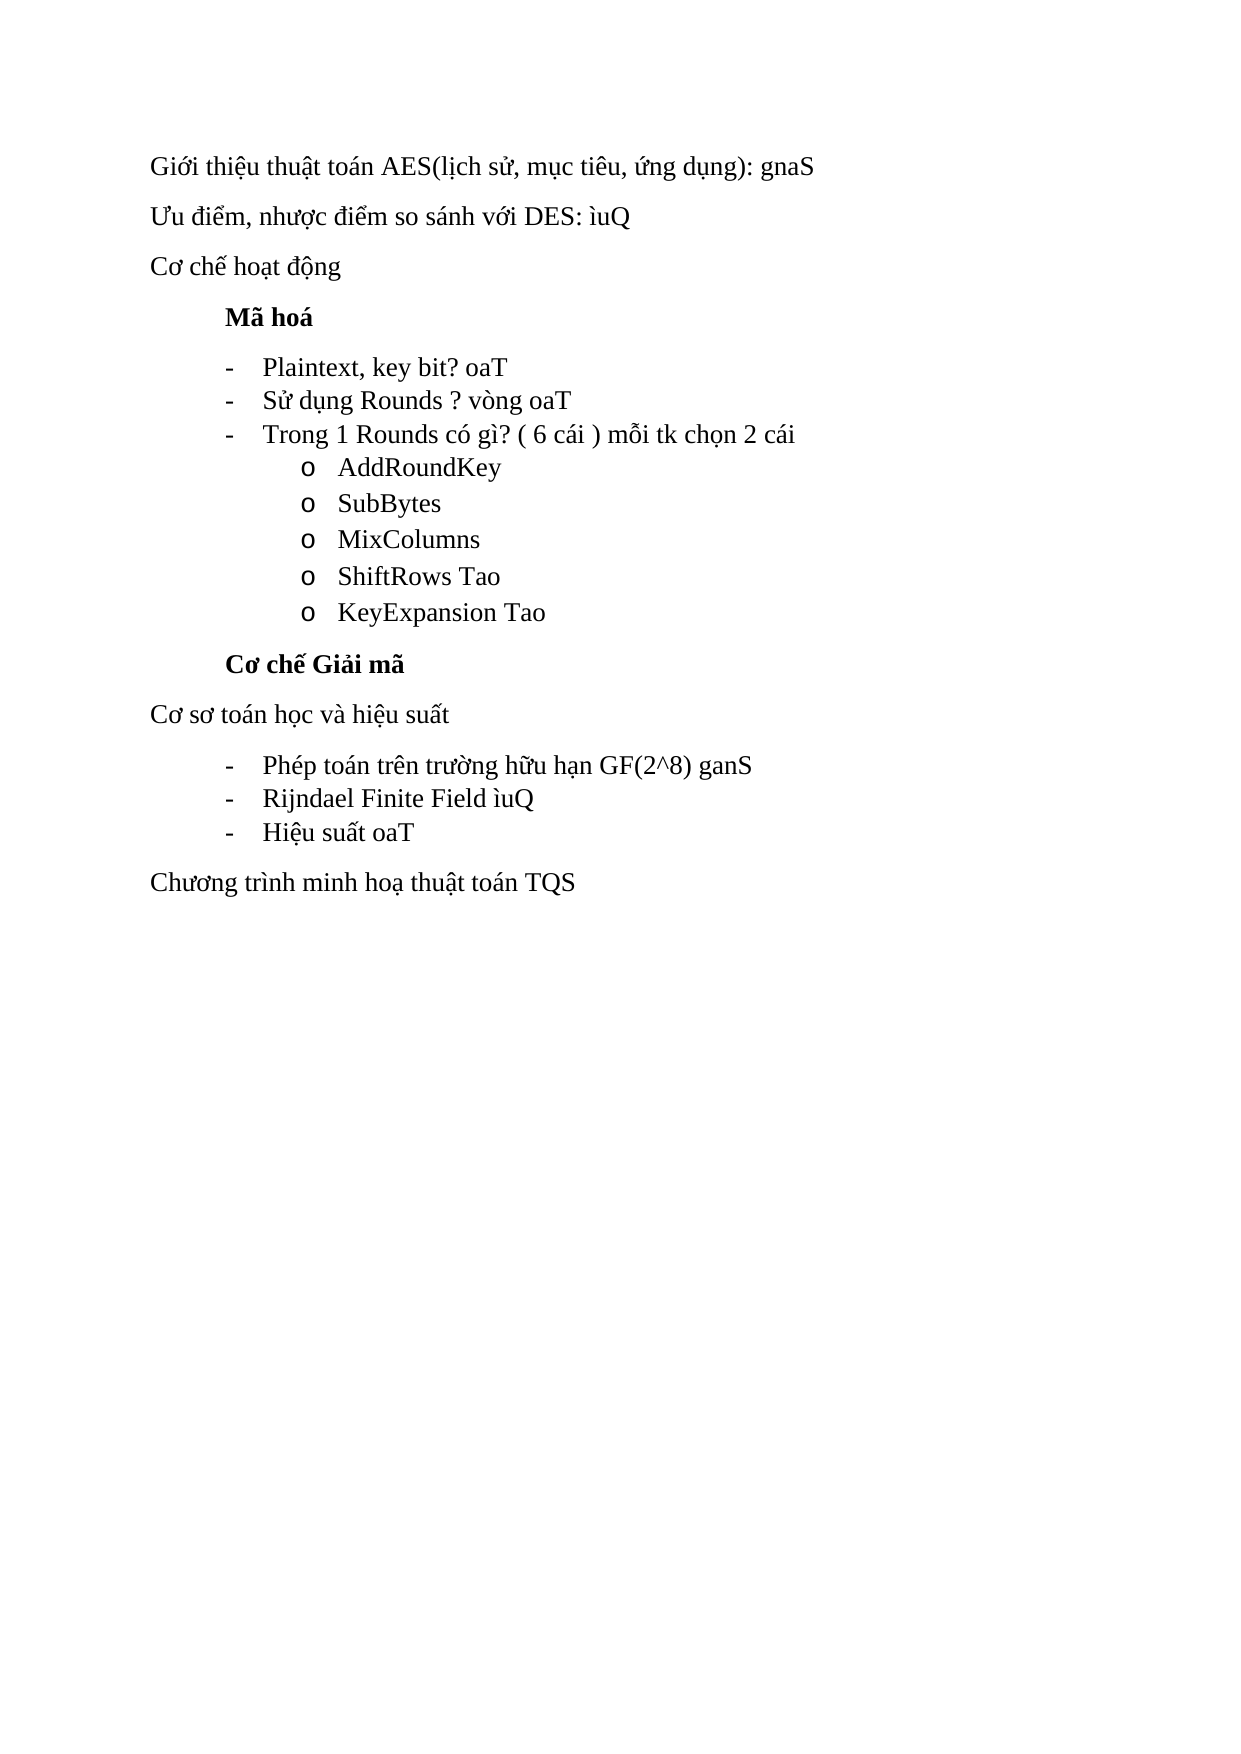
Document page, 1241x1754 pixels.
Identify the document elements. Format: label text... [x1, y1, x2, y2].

list KeyExpansion Tao [300, 596, 1090, 629]
list ShiftRows Tao [300, 559, 1090, 593]
text Mã hoá [150, 301, 1090, 332]
list Phép toán trên trường hữu hạn GF(2^8) ganS [225, 749, 1090, 780]
list MixColumns [300, 523, 1090, 557]
list Trong 1 Rounds có gì? ( 6 cái ) mỗi tk chọn 2 cái [225, 418, 1090, 449]
text Ưu điểm, nhược điểm so sánh với DES: ìuQ [150, 200, 1090, 231]
list Plaintext, key bit? oaT [225, 351, 1090, 382]
text Cơ sơ toán học và hiệu suất [150, 698, 1090, 730]
text Cơ chế hoạt động [150, 250, 1090, 282]
text Chương trình minh hoạ thuật toán TQS [150, 866, 1090, 897]
list Rijndael Finite Field ìuQ [225, 782, 1090, 813]
list Sử dụng Rounds ? vòng oaT [225, 384, 1090, 416]
text Giới thiệu thuật toán AES(lịch sử, mục tiêu, ứng dụng): gnaS [150, 150, 1090, 181]
text Cơ chế Giải mã [225, 648, 1090, 679]
list AddRoundKey [300, 451, 1090, 485]
list Hiệu suất oaT [225, 816, 1090, 847]
list SubBytes [300, 487, 1090, 521]
